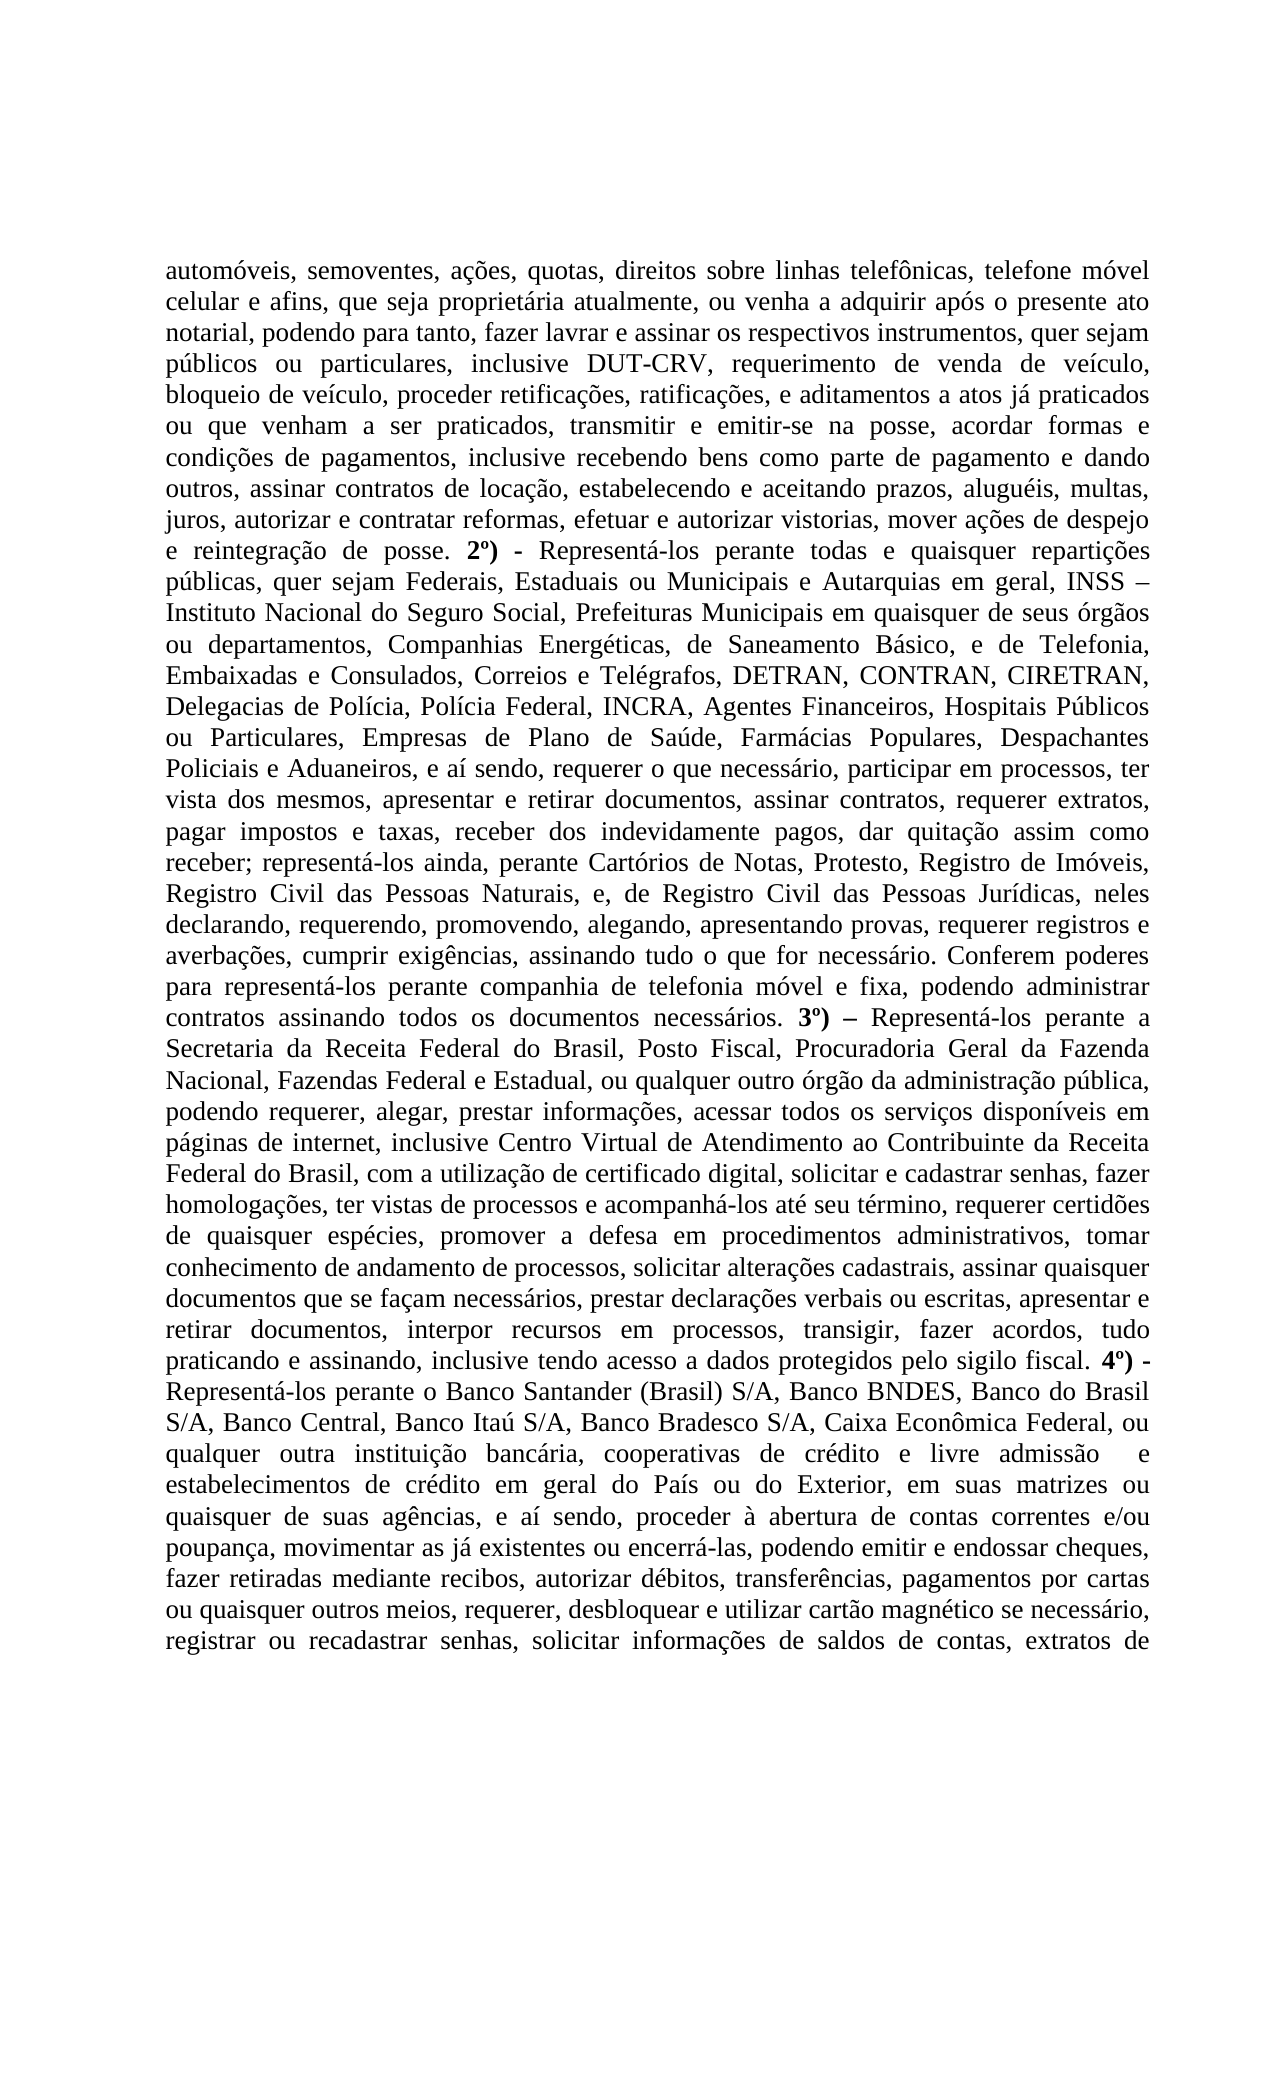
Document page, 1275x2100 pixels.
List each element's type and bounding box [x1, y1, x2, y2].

text [165, 254, 1151, 1656]
